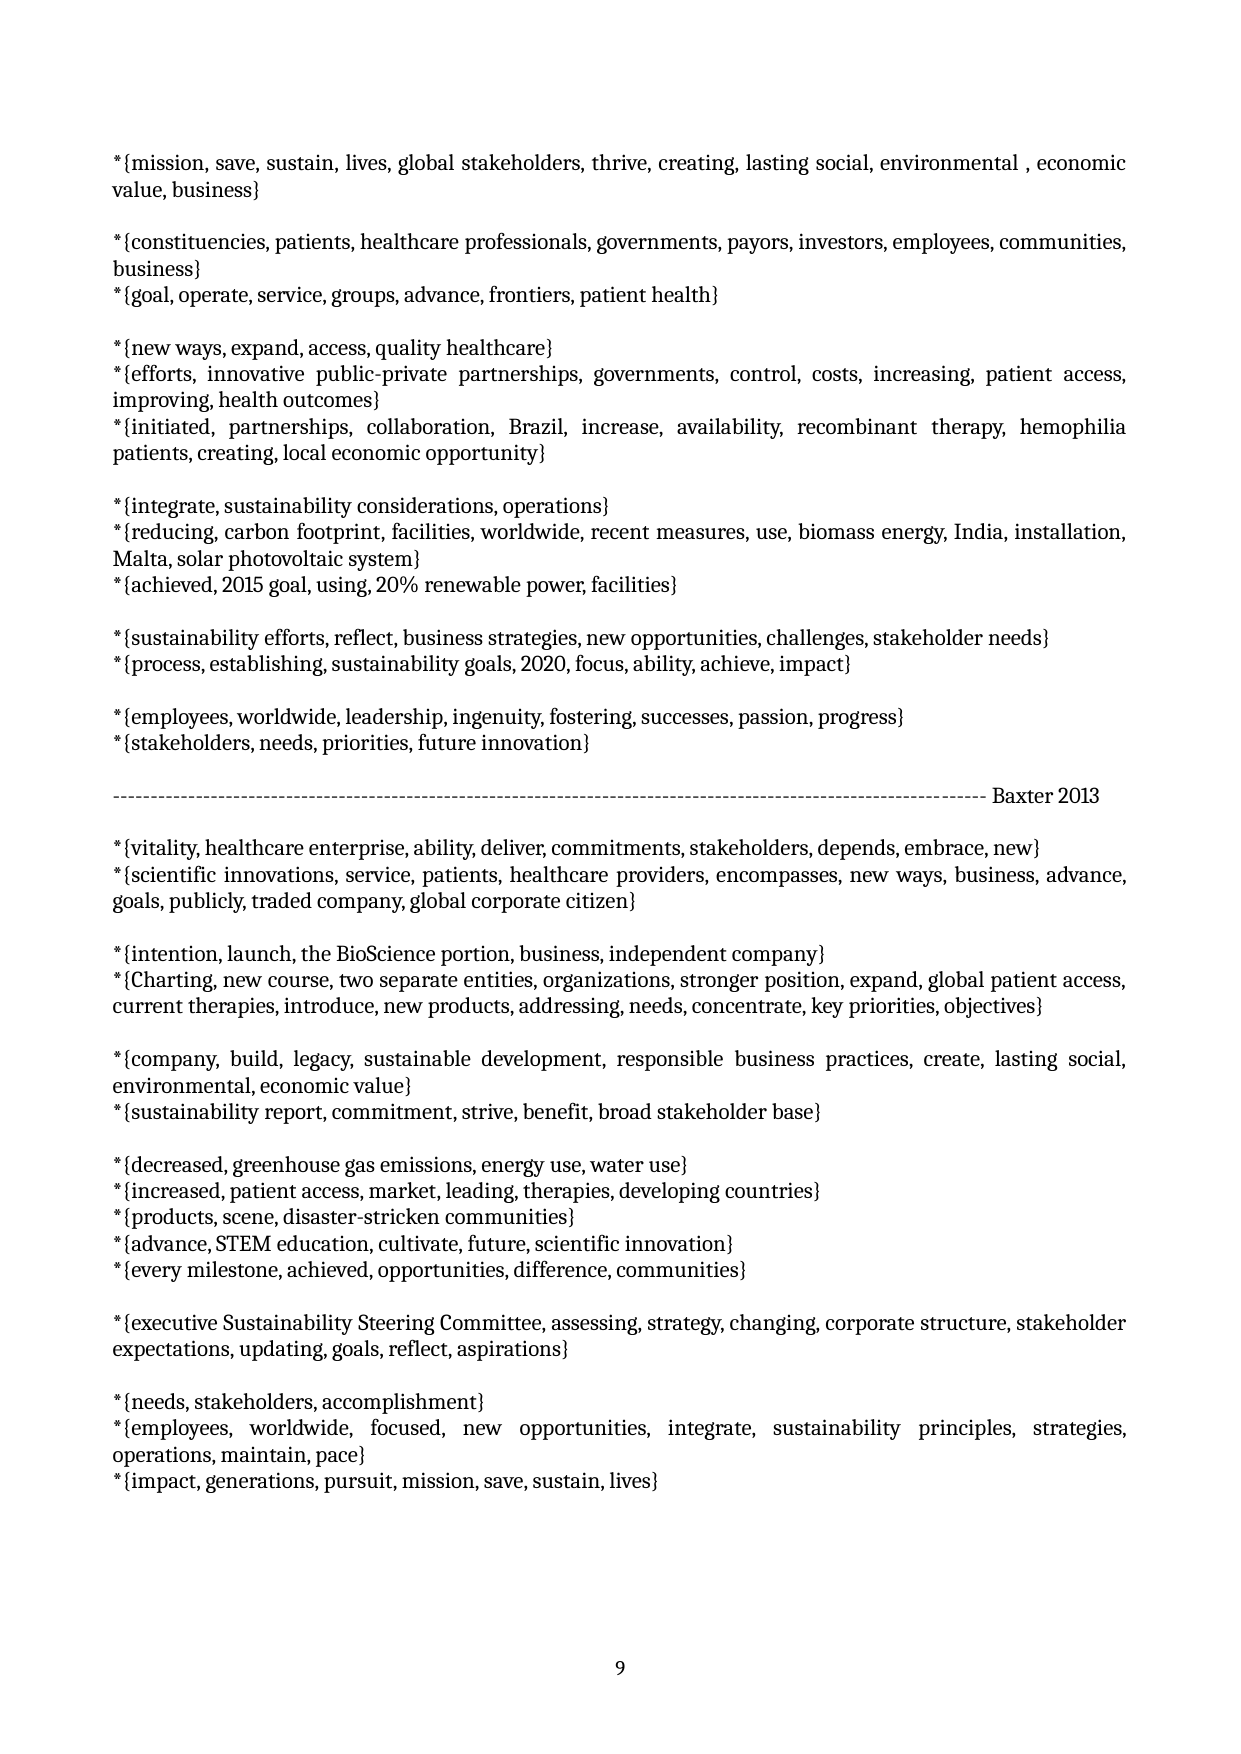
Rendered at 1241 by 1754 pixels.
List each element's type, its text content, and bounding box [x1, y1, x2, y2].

text *{reducing, carbon footprint, facilities, worldwide, recent measures, use, biomass energy, India, installation, Malta, solar photovoltaic system} [112, 519, 1128, 572]
text *{stakeholders, needs, priorities, future innovation} [112, 730, 1128, 756]
text *{constituencies, patients, healthcare professionals, governments, payors, investors, employees, communities, business} [112, 229, 1128, 282]
text *{advance, STEM education, cultivate, future, scientific innovation} [112, 1231, 1128, 1257]
text *{decreased, greenhouse gas emissions, energy use, water use} [112, 1151, 1128, 1178]
text *{company, build, legacy, sustainable development, responsible business practices, create, lasting social, environmental, economic value} [112, 1046, 1128, 1099]
text *{initiated, partnerships, collaboration, Brazil, increase, availability, recombinant therapy, hemophilia patients, creating, local economic opportunity} [112, 413, 1128, 466]
text *{goal, operate, service, groups, advance, frontiers, patient health} [112, 282, 1128, 308]
text *{mission, save, sustain, lives, global stakeholders, thrive, creating, lasting social, environmental , economic value, business} [112, 150, 1128, 203]
text *{achieved, 2015 goal, using, 20% renewable power, facilities} [112, 572, 1128, 598]
text *{executive Sustainability Steering Committee, assessing, strategy, changing, corporate structure, stakeholder expectations, updating, goals, reflect, aspirations} [112, 1309, 1128, 1362]
text *{impact, generations, pursuit, mission, save, sustain, lives} [112, 1468, 1128, 1494]
text *{vitality, healthcare enterprise, ability, deliver, commitments, stakeholders, depends, embrace, new} [112, 835, 1128, 862]
text *{every milestone, achieved, opportunities, difference, communities} [112, 1257, 1128, 1283]
text *{products, scene, disaster-stricken communities} [112, 1204, 1128, 1231]
text *{new ways, expand, access, quality healthcare} [112, 334, 1128, 361]
text -------------------------------------------------------------------------------------------------------------------- Baxter 2013 [112, 782, 1128, 809]
text *{needs, stakeholders, accomplishment} [112, 1389, 1128, 1415]
text *{process, establishing, sustainability goals, 2020, focus, ability, achieve, impact} [112, 651, 1128, 677]
text *{intention, launch, the BioScience portion, business, independent company} [112, 941, 1128, 967]
text *{sustainability report, commitment, strive, benefit, broad stakeholder base} [112, 1099, 1128, 1125]
text *{employees, worldwide, leadership, ingenuity, fostering, successes, passion, progress} [112, 703, 1128, 730]
text *{employees, worldwide, focused, new opportunities, integrate, sustainability principles, strategies, operations, maintain, pace} [112, 1415, 1128, 1468]
text *{Charting, new course, two separate entities, organizations, stronger position, expand, global patient access, current therapies, introduce, new products, addressing, needs, concentrate, key priorities, objectives} [112, 967, 1128, 1020]
text *{integrate, sustainability considerations, operations} [112, 493, 1128, 519]
text *{efforts, innovative public-private partnerships, governments, control, costs, increasing, patient access, improving, health outcomes} [112, 361, 1128, 413]
text *{increased, patient access, market, leading, therapies, developing countries} [112, 1178, 1128, 1204]
text *{sustainability efforts, reflect, business strategies, new opportunities, challenges, stakeholder needs} [112, 624, 1128, 651]
text *{scientific innovations, service, patients, healthcare providers, encompasses, new ways, business, advance, goals, publicly, traded company, global corporate citizen} [112, 862, 1128, 914]
